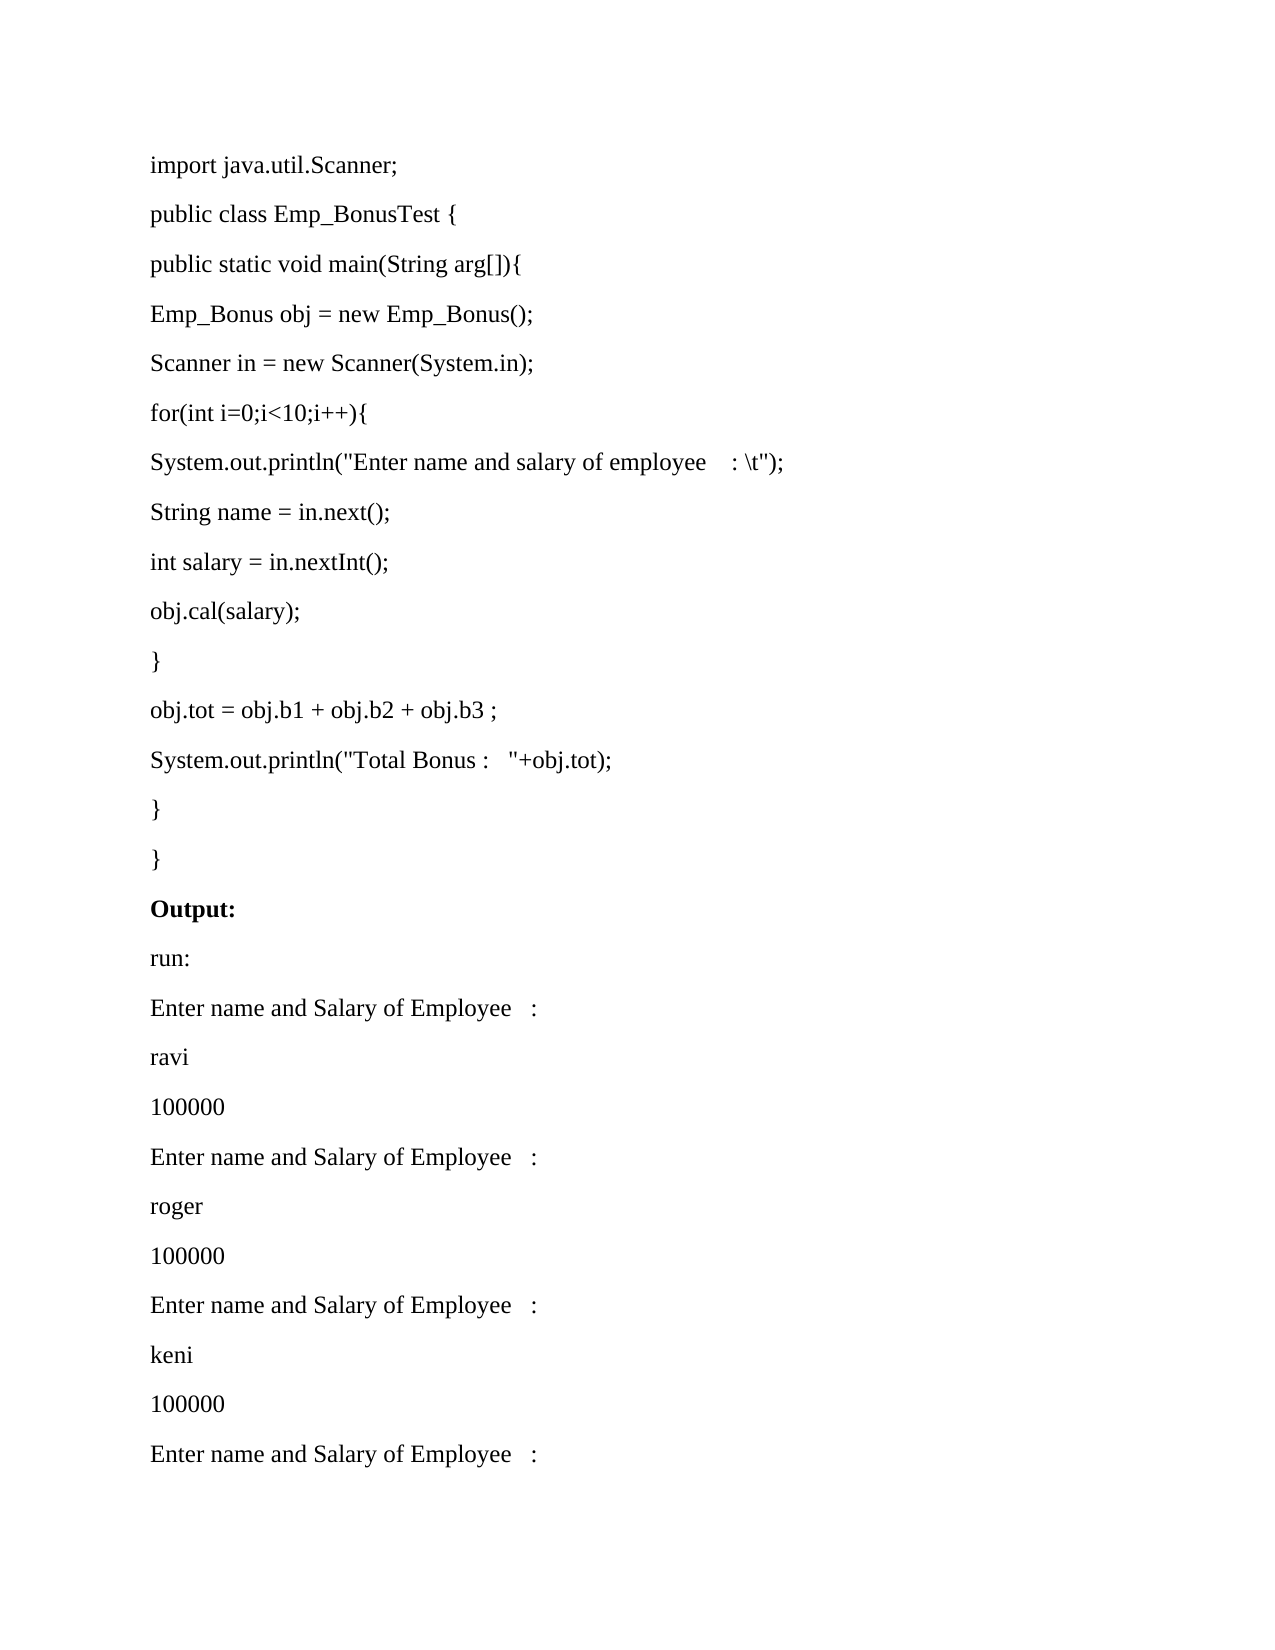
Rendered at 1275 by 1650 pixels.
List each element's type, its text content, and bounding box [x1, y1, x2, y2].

text keni [150, 1340, 1125, 1369]
text int salary = in.nextInt(); [150, 547, 1125, 575]
text Enter name and Salary of Employee : [150, 993, 1125, 1022]
text import java.util.Scanner; [150, 150, 1125, 179]
text obj.cal(salary); [150, 596, 1125, 625]
text 100000 [150, 1092, 1125, 1121]
text roger [150, 1191, 1125, 1220]
text } [150, 844, 1125, 873]
text Scanner in = new Scanner(System.in); [150, 348, 1125, 377]
text Emp_Bonus obj = new Emp_Bonus(); [150, 299, 1125, 327]
text System.out.println("Total Bonus : "+obj.tot); [150, 745, 1125, 774]
text Enter name and Salary of Employee : [150, 1290, 1125, 1319]
text run: [150, 943, 1125, 972]
text String name = in.next(); [150, 497, 1125, 526]
text Enter name and Salary of Employee : [150, 1142, 1125, 1170]
text } [150, 794, 1125, 823]
text 100000 [150, 1389, 1125, 1418]
text public class Emp_BonusTest { [150, 199, 1125, 228]
text } [150, 646, 1125, 674]
text Enter name and Salary of Employee : [150, 1439, 1125, 1468]
text obj.tot = obj.b1 + obj.b2 + obj.b3 ; [150, 695, 1125, 724]
text public static void main(String arg[]){ [150, 249, 1125, 278]
text Output: [150, 894, 1125, 922]
text ravi [150, 1042, 1125, 1071]
text System.out.println("Enter name and salary of employee : \t"); [150, 447, 1125, 476]
text 100000 [150, 1241, 1125, 1269]
text for(int i=0;i<10;i++){ [150, 398, 1125, 427]
